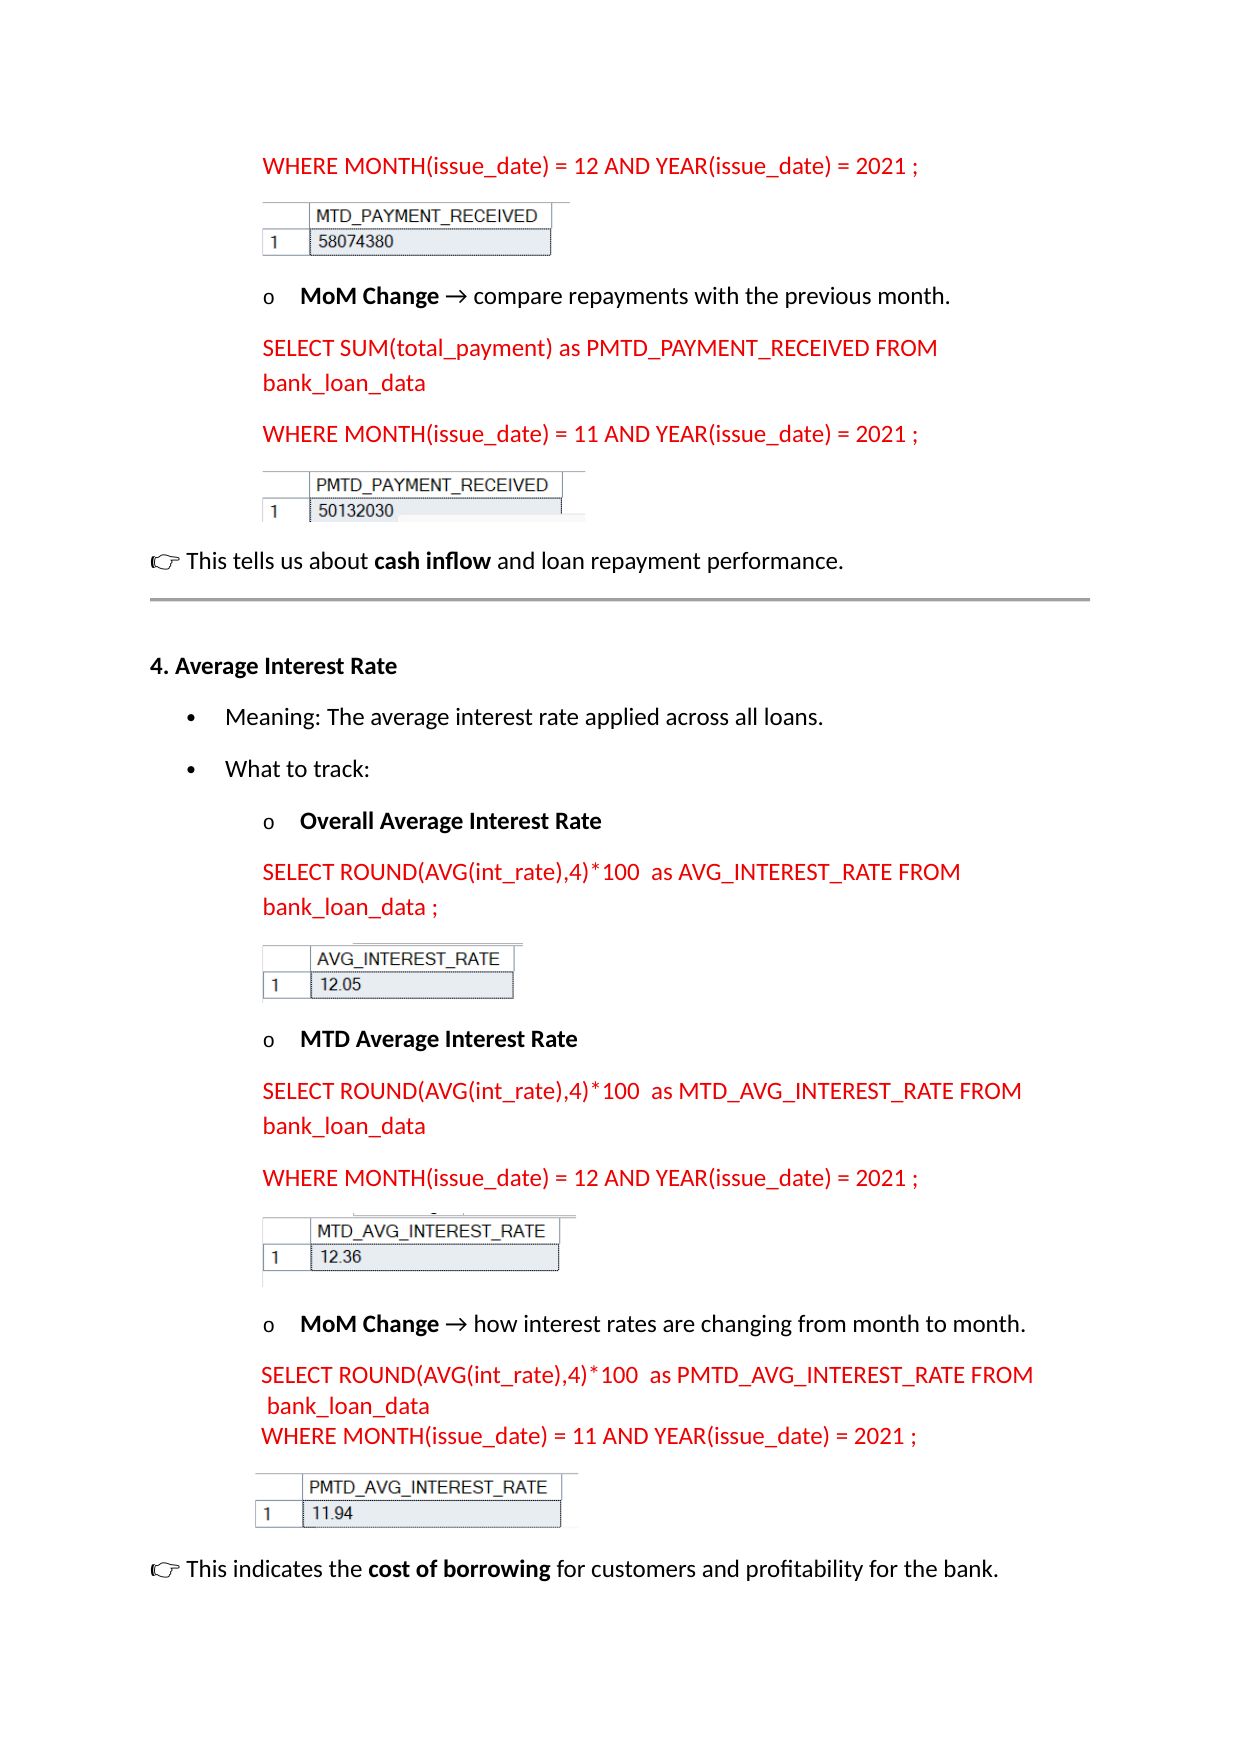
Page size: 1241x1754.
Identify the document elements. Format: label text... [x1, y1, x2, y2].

text 👉 This indicates the cost of borrowing for customers and profitability for the bank. [150, 1551, 1090, 1584]
text 4. Average Interest Rate [150, 650, 1090, 680]
list MTD Average Interest Rate [262, 1024, 1090, 1054]
picture [262, 1213, 577, 1287]
text SELECT ROUND(AVG(int_rate),4)*100 as PMTD_AVG_INTEREST_RATE FROM [187, 1359, 1090, 1390]
text SELECT ROUND(AVG(int_rate),4)*100 as MTD_AVG_INTEREST_RATE FROM bank_loan_data [262, 1075, 1090, 1141]
text WHERE MONTH(issue_date) = 11 AND YEAR(issue_date) = 2021 ; [262, 418, 1090, 449]
list MoM Change → compare repayments with the previous month. [262, 280, 1090, 311]
text WHERE MONTH(issue_date) = 12 AND YEAR(issue_date) = 2021 ; [262, 150, 1090, 181]
text 👉 This tells us about cash inflow and loan repayment performance. [150, 542, 1090, 576]
picture [262, 943, 523, 1003]
text SELECT SUM(total_payment) as PMTD_PAYMENT_RECEIVED FROM bank_loan_data [262, 332, 1090, 397]
text bank_loan_data [187, 1390, 1090, 1420]
text WHERE MONTH(issue_date) = 12 AND YEAR(issue_date) = 2021 ; [262, 1162, 1090, 1192]
list Overall Average Interest Rate [262, 805, 1090, 835]
list Meaning: The average interest rate applied across all loans. [187, 701, 1090, 732]
text SELECT ROUND(AVG(int_rate),4)*100 as AVG_INTEREST_RATE FROM bank_loan_data ; [262, 856, 1090, 922]
picture [262, 201, 570, 259]
list What to track: [187, 753, 1090, 784]
list MoM Change → how interest rates are changing from month to month. [262, 1308, 1090, 1338]
picture [255, 1472, 579, 1530]
picture [262, 470, 586, 522]
text WHERE MONTH(issue_date) = 11 AND YEAR(issue_date) = 2021 ; [187, 1420, 1090, 1451]
